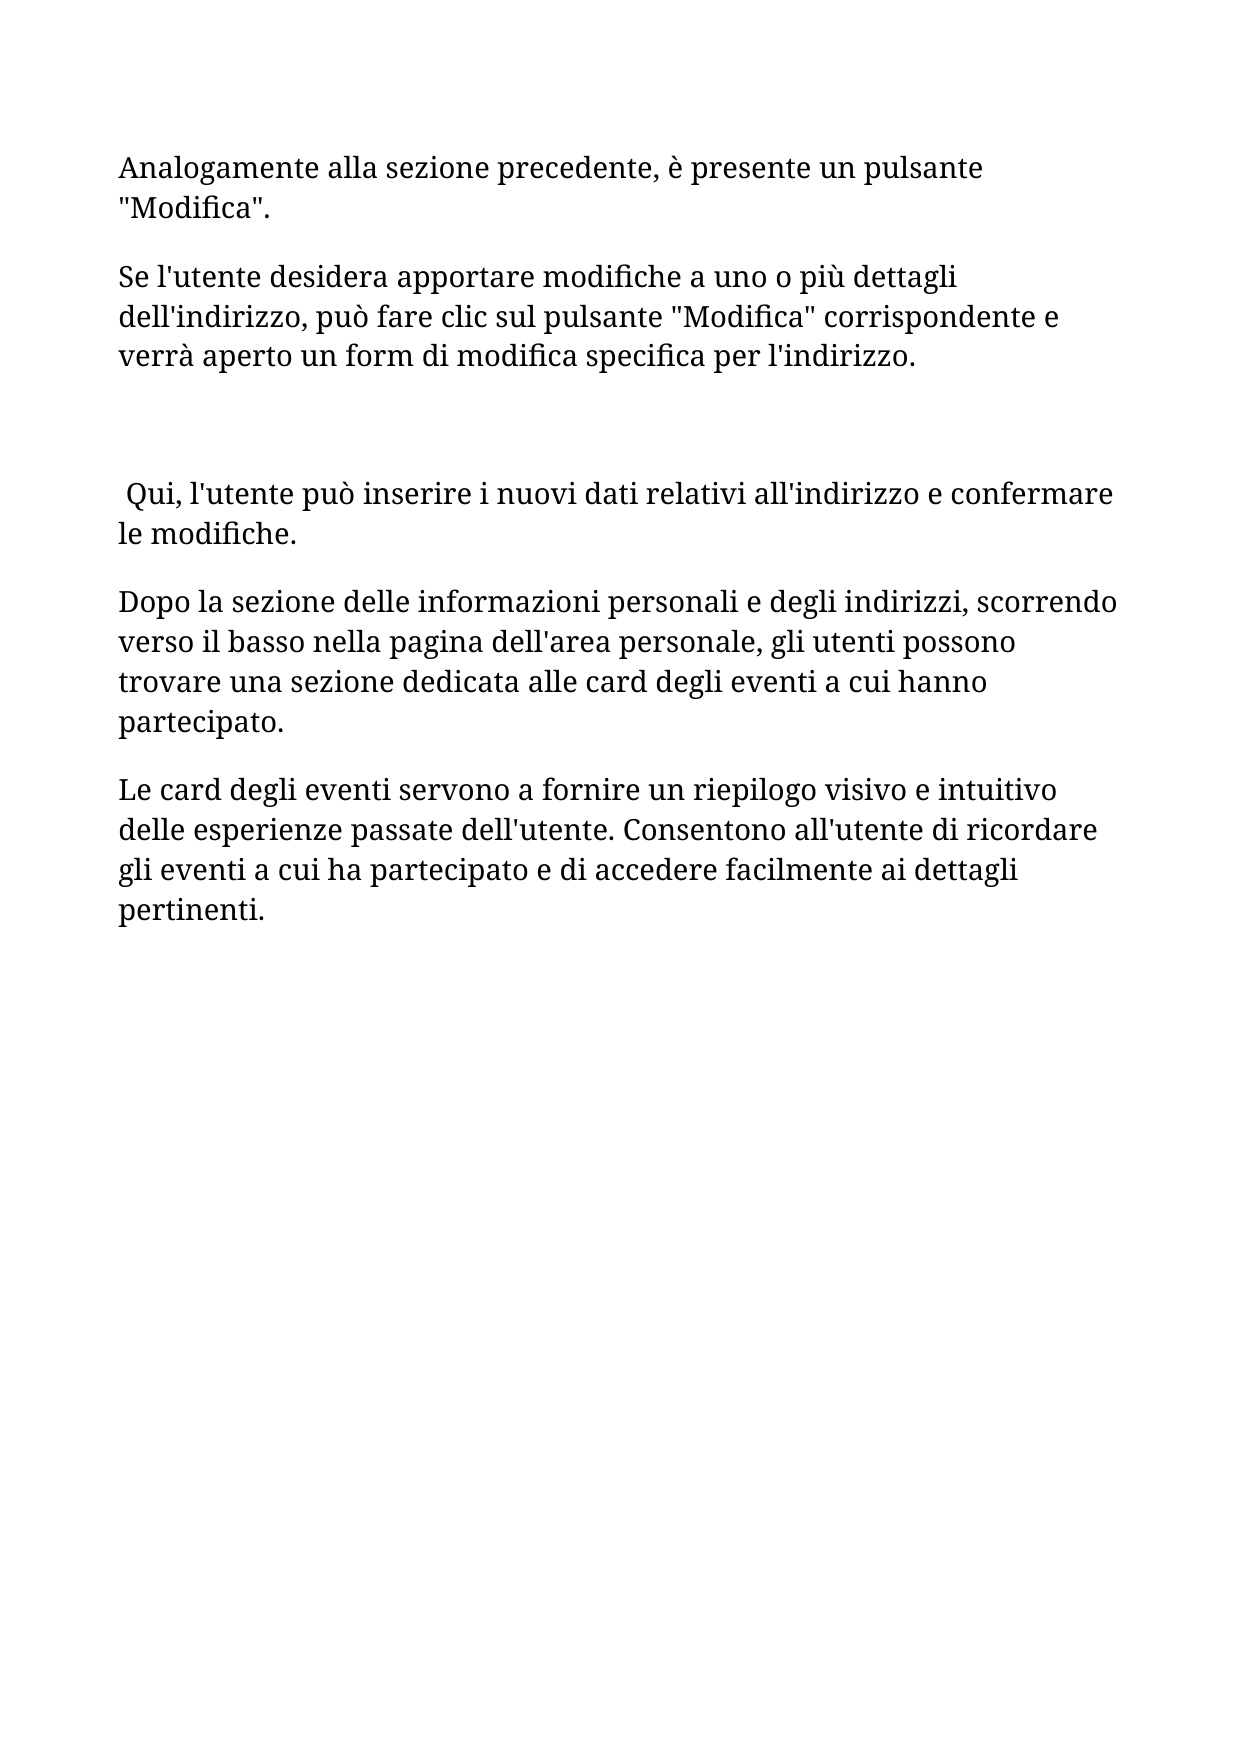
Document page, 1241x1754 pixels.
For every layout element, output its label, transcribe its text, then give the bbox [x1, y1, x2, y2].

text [118, 148, 1122, 227]
text Se l'utente desidera apportare modifiche a uno o più dettagli dell'indirizzo, può fare clic sul pulsante "Modifica" corrispondente e verrà aperto un form di modifica specifica per l'indirizzo. [118, 256, 1122, 375]
text Dopo la sezione delle informazioni personali e degli indirizzi, scorrendo verso il basso nella pagina dell'area personale, gli utenti possono trovare una sezione dedicata alle card degli eventi a cui hanno partecipato. [118, 582, 1122, 741]
text Qui, l'utente può inserire i nuovi dati relativi all'indirizzo e confermare le modifiche. [118, 473, 1122, 553]
text Le card degli eventi servono a fornire un riepilogo visivo e intuitivo delle esperienze passate dell'utente. Consentono all'utente di ricordare gli eventi a cui ha partecipato e di accedere facilmente ai dettagli pertinenti. [118, 770, 1122, 928]
